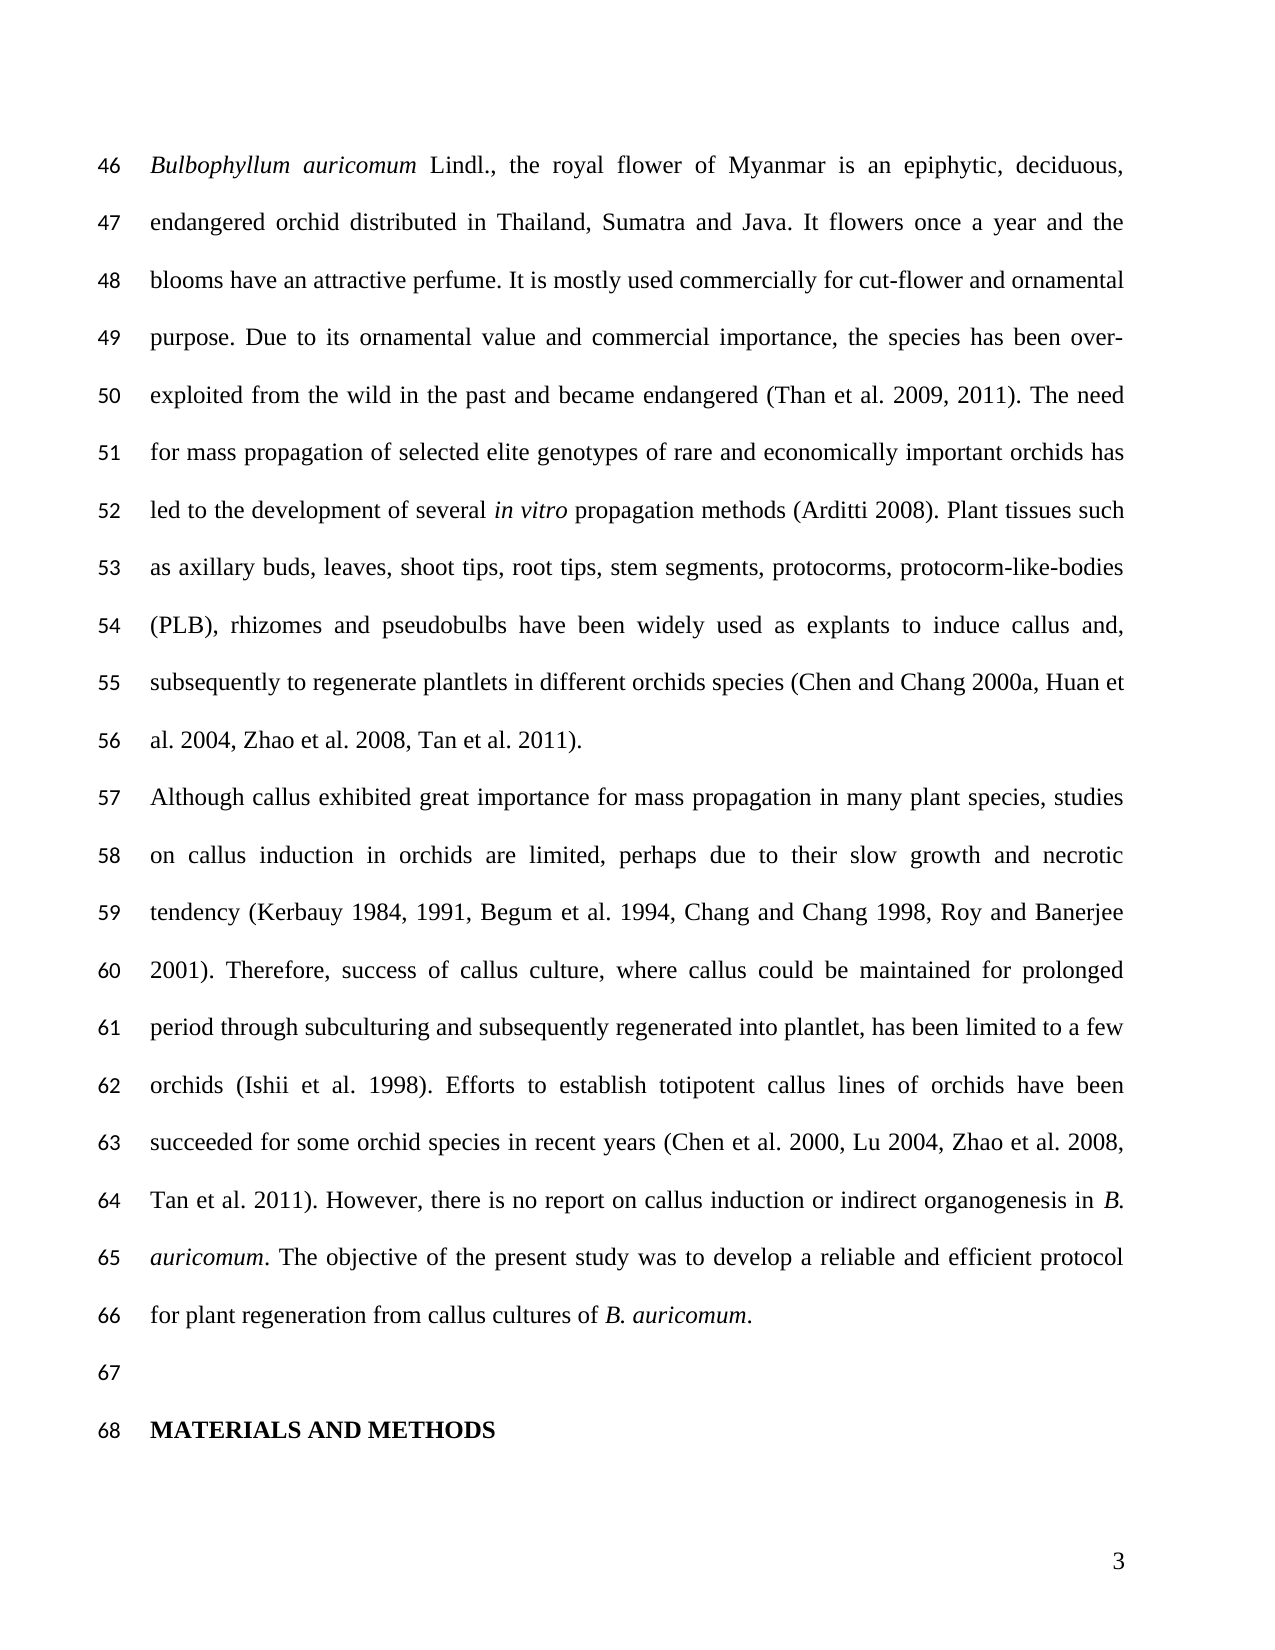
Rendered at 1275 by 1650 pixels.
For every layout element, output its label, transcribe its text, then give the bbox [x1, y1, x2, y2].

text Although callus exhibited great importance for mass propagation in many plant species, studies on callus induction in orchids are limited, perhaps due to their slow growth and necrotic tendency (Kerbauy 1984, 1991, Begum et al. 1994, Chang and Chang 1998, Roy and Banerjee 2001). Therefore, success of callus culture, where callus could be maintained for prolonged period through subculturing and subsequently regenerated into plantlet, has been limited to a few orchids (Ishii et al. 1998). Efforts to establish totipotent callus lines of orchids have been succeeded for some orchid species in recent years (Chen et al. 2000, Lu 2004, Zhao et al. 2008, Tan et al. 2011). However, there is no report on callus induction or indirect organogenesis in B. auricomum. The objective of the present study was to develop a reliable and efficient protocol for plant regeneration from callus cultures of B. auricomum. [150, 782, 1125, 1329]
text Bulbophyllum auricomum Lindl., the royal flower of Myanmar is an epiphytic, deciduous, endangered orchid distributed in Thailand, Sumatra and Java. It flowers once a year and the blooms have an attractive perfume. It is mostly used commercially for cut-flower and ornamental purpose. Due to its ornamental value and commercial importance, the species has been over-exploited from the wild in the past and became endangered (Than et al. 2009, 2011). The need for mass propagation of selected elite genotypes of rare and economically important orchids has led to the development of several in vitro propagation methods (Arditti 2008). Plant tissues such as axillary buds, leaves, shoot tips, root tips, stem segments, protocorms, protocorm-like-bodies (PLB), rhizomes and pseudobulbs have been widely used as explants to induce callus and, subsequently to regenerate plantlets in different orchids species (Chen and Chang 2000a, Huan et al. 2004, Zhao et al. 2008, Tan et al. 2011). [150, 150, 1125, 754]
text MATERIALS AND METHODS [150, 1415, 1125, 1444]
